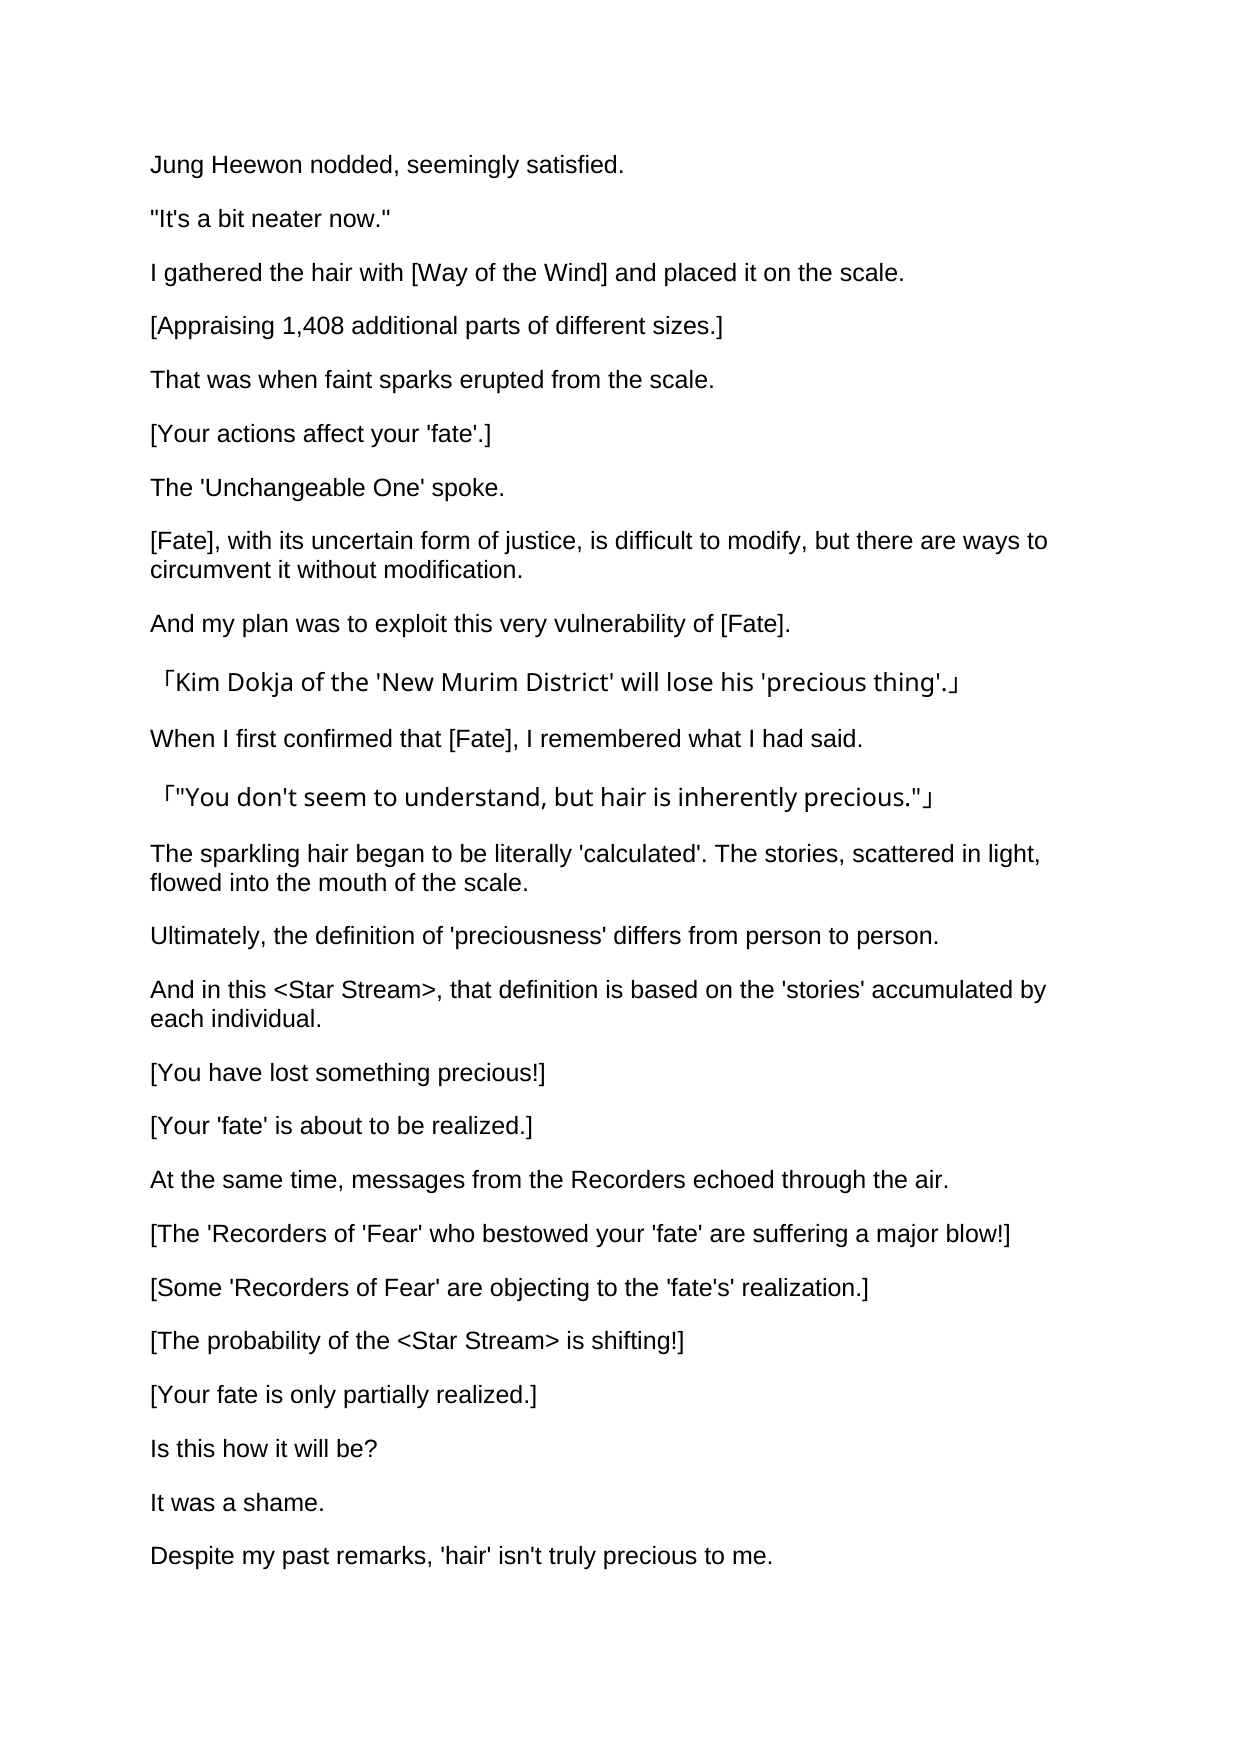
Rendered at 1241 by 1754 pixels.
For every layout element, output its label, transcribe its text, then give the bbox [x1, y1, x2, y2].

text 「"You don't seem to understand, but hair is inherently precious."」 [150, 777, 1090, 814]
text 「Kim Dokja of the 'New Murim District' will lose his 'precious thing'.」 [150, 662, 1090, 699]
text And my plan was to exploit this very vulnerability of [Fate]. [150, 609, 1090, 637]
text [You have lost something precious!] [150, 1057, 1090, 1086]
text That was when faint sparks erupted from the scale. [150, 365, 1090, 394]
text The 'Unchangeable One' spoke. [150, 472, 1090, 501]
text Is this how it will be? [150, 1434, 1090, 1462]
text [Appraising 1,408 additional parts of different sizes.] [150, 311, 1090, 340]
text It was a shame. [150, 1487, 1090, 1516]
text And in this <Star Stream>, that definition is based on the 'stories' accumulated by each individual. [150, 975, 1090, 1032]
text When I first confirmed that [Fate], I remembered what I had said. [150, 724, 1090, 752]
text [Some 'Recorders of Fear' are objecting to the 'fate's' realization.] [150, 1272, 1090, 1301]
text [Your actions affect your 'fate'.] [150, 419, 1090, 447]
text I gathered the hair with [Way of the Wind] and placed it on the scale. [150, 257, 1090, 286]
text [The probability of the <Star Stream> is shifting!] [150, 1326, 1090, 1355]
text [The 'Recorders of 'Fear' who bestowed your 'fate' are suffering a major blow!] [150, 1219, 1090, 1247]
text Despite my past remarks, 'hair' isn't truly precious to me. [150, 1541, 1090, 1570]
text [Your 'fate' is about to be realized.] [150, 1111, 1090, 1140]
text Ultimately, the definition of 'preciousness' differs from person to person. [150, 921, 1090, 950]
text At the same time, messages from the Recorders echoed through the air. [150, 1165, 1090, 1194]
text [Your fate is only partially realized.] [150, 1380, 1090, 1409]
text The sparkling hair began to be literally 'calculated'. The stories, scattered in light, flowed into the mouth of the scale. [150, 839, 1090, 896]
text Jung Heewon nodded, seemingly satisfied. [150, 150, 1090, 179]
text "It's a bit neater now." [150, 204, 1090, 232]
text [Fate], with its uncertain form of justice, is difficult to modify, but there are ways to circumvent it without modification. [150, 526, 1090, 584]
